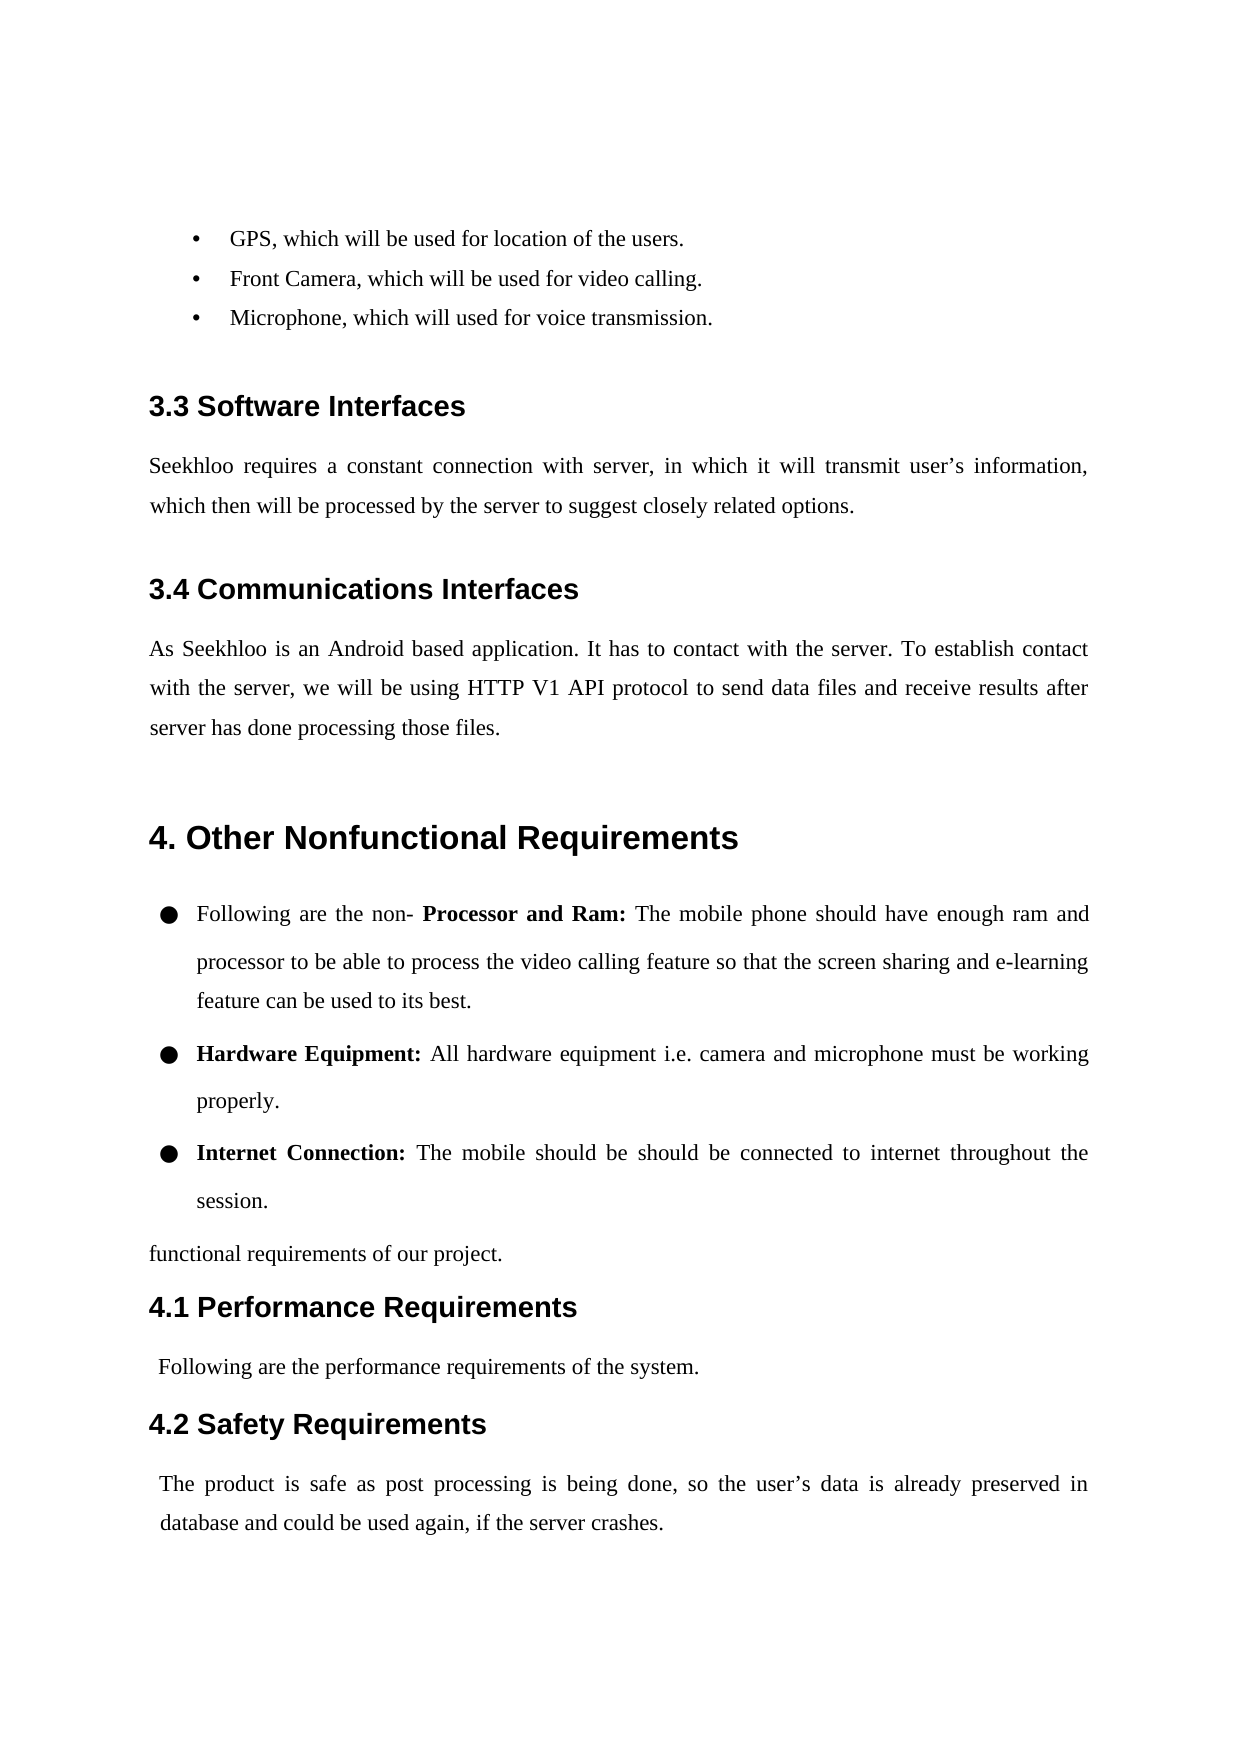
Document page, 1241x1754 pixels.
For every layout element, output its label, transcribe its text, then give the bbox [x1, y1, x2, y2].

text Following are the performance requirements of the system. [158, 1353, 1090, 1379]
subtitle 3.3 Software Interfaces [148, 389, 1090, 423]
list Front Camera, which will be used for video calling. [192, 265, 1090, 291]
list Microphone, which will used for voice transmission. [192, 304, 1090, 331]
subtitle 4.1 Performance Requirements [148, 1290, 1090, 1324]
subtitle 3.4 Communications Interfaces [148, 572, 1090, 605]
text The product is safe as post processing is being done, so the user’s data is already preserved in database and could be used again, if the server crashes. [159, 1470, 1090, 1536]
text As Seekhloo is an Android based application. It has to contact with the server. To establish contact with the server, we will be using HTTP V1 API protocol to send data files and receive results after server has done processing those files. [148, 634, 1090, 740]
list Following are the non- Processor and Ram: The mobile phone should have enough ram and processor to be able to process the video calling feature so that the screen sharing and e-learning feature can be used to its best. [159, 888, 1090, 1014]
text Seekhloo requires a constant connection with server, in which it will transmit user’s information, which then will be processed by the server to suggest closely related options. [148, 452, 1090, 518]
text functional requirements of our project. [148, 1241, 1090, 1267]
subtitle 4.2 Safety Requirements [148, 1407, 1090, 1440]
list Internet Connection: The mobile should be should be connected to internet throughout the session. [159, 1127, 1090, 1213]
list Hardware Equipment: All hardware equipment i.e. camera and microphone must be working properly. [159, 1027, 1090, 1113]
list GPS, which will be used for location of the users. [192, 225, 1090, 251]
subtitle 4. Other Nonfunctional Requirements [148, 818, 1090, 856]
